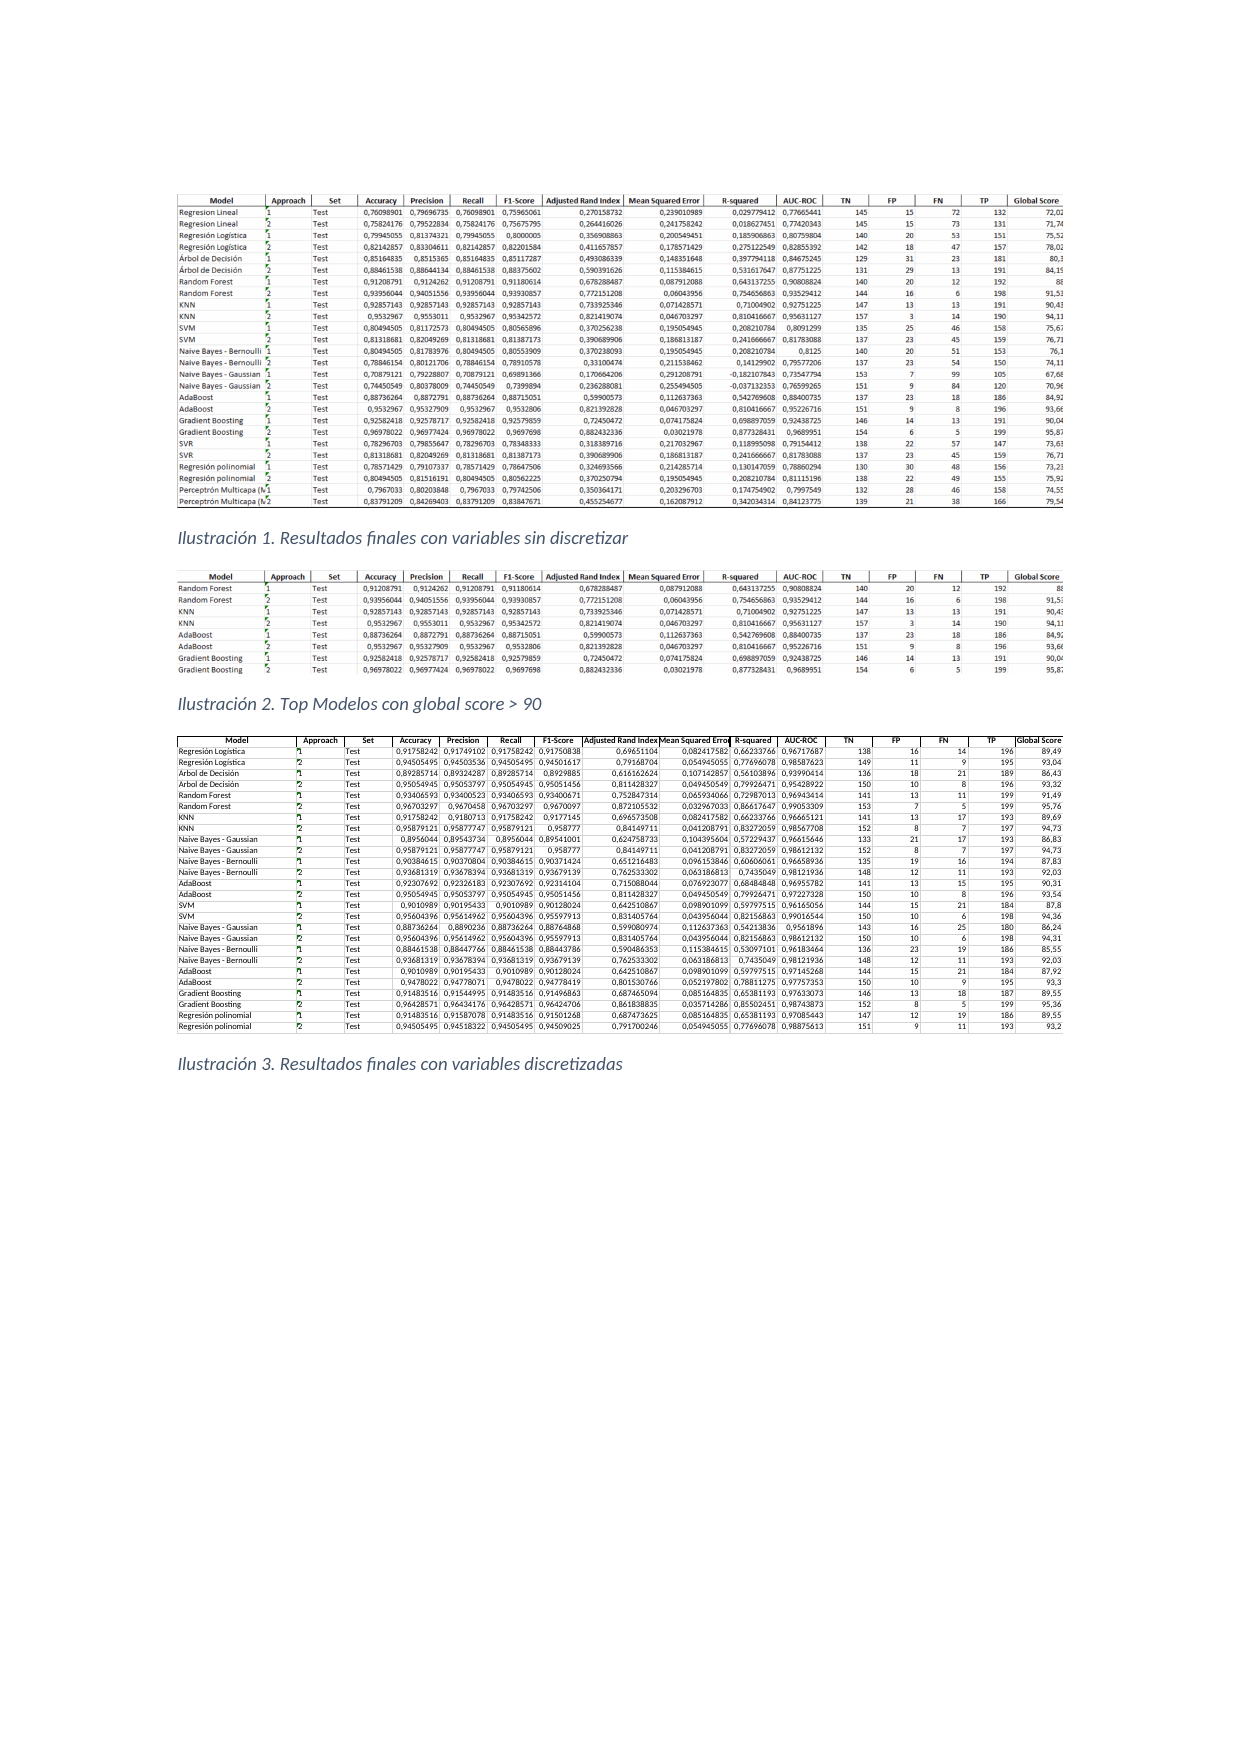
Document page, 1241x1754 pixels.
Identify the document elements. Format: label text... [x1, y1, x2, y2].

picture [177, 570, 1063, 674]
picture [177, 194, 1063, 508]
